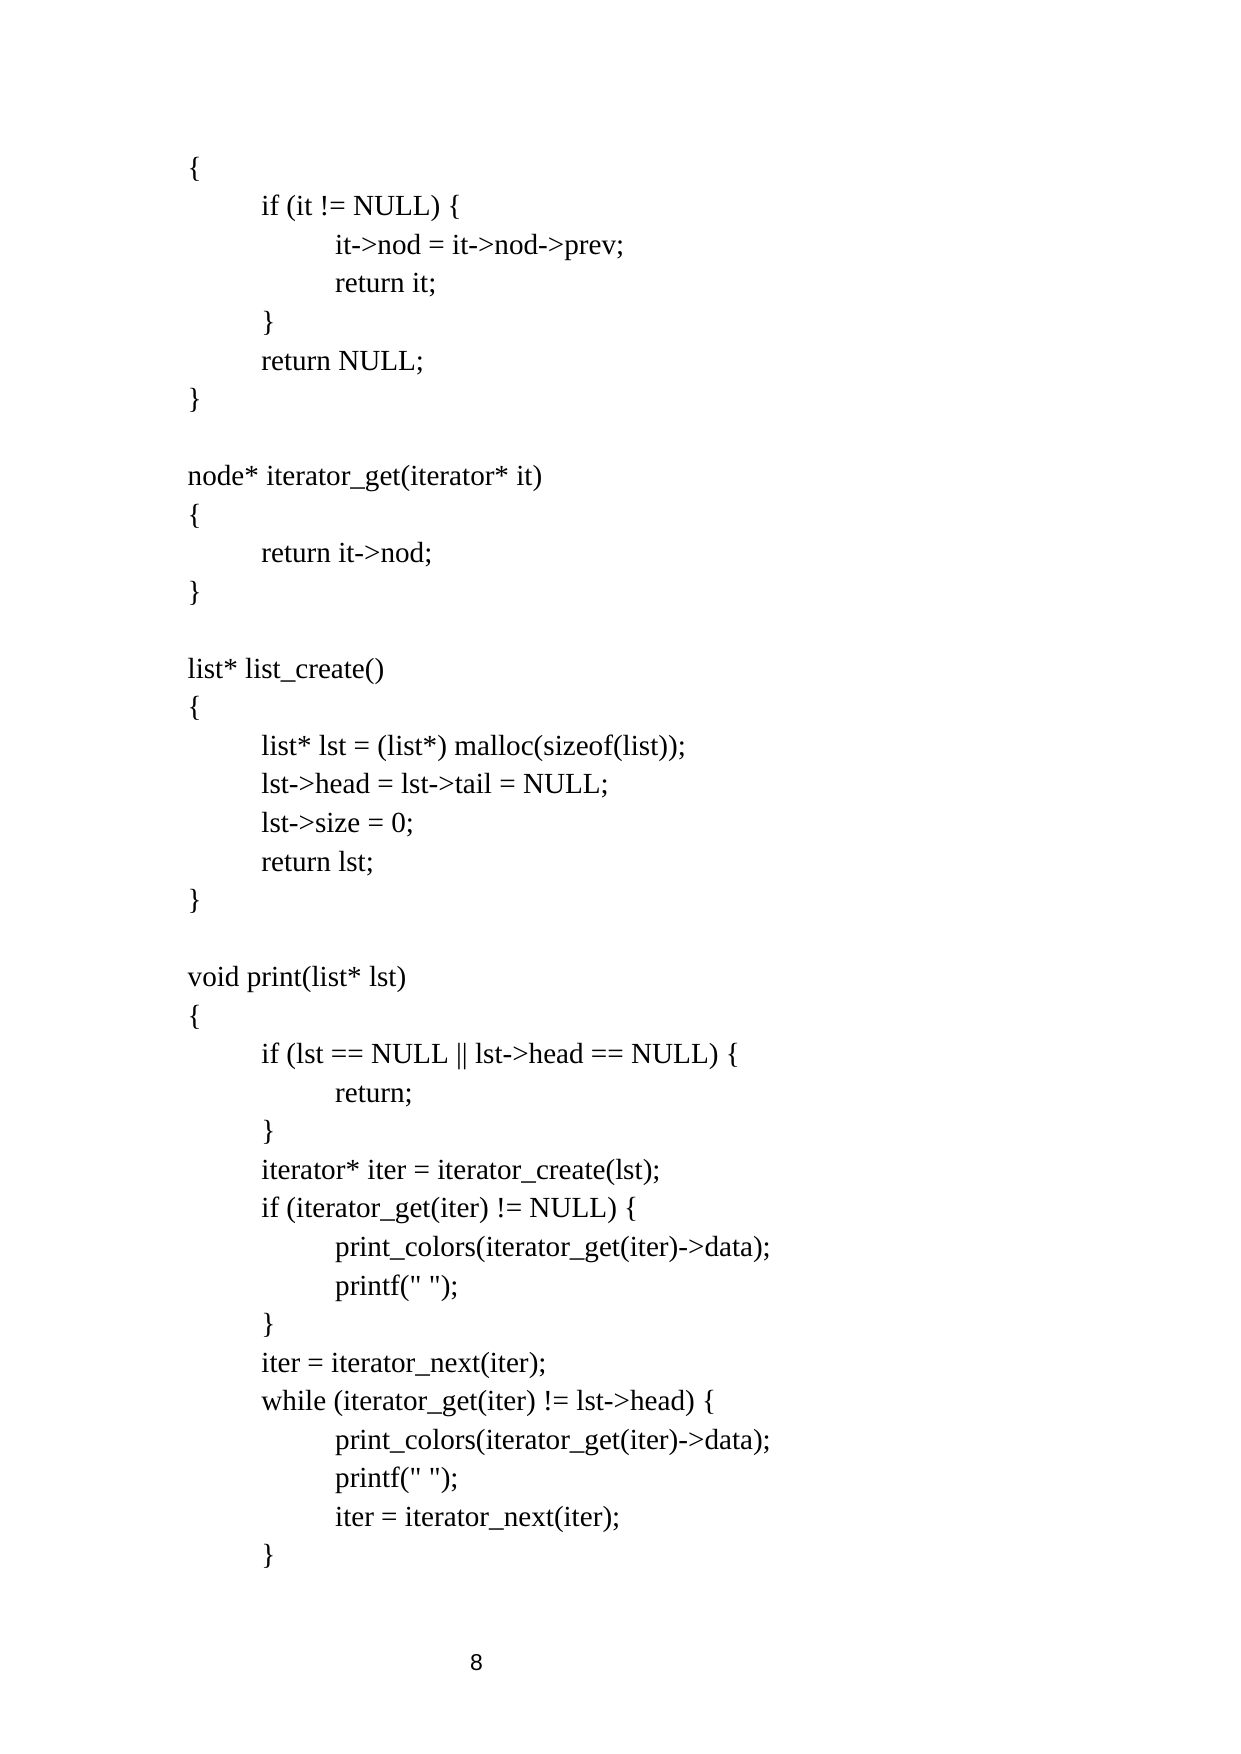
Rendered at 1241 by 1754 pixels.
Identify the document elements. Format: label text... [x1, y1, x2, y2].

text if (it != NULL) { [187, 188, 1053, 222]
text iter = iterator_next(iter); [187, 1499, 1053, 1532]
text return NULL; [187, 343, 1053, 376]
text { [187, 150, 1053, 183]
text return; [187, 1075, 1053, 1108]
text return lst; [187, 844, 1053, 877]
text printf(" "); [187, 1460, 1053, 1494]
text { [187, 689, 1053, 723]
text if (lst == NULL || lst->head == NULL) { [187, 1036, 1053, 1070]
text void print(list* lst) [187, 959, 1053, 993]
text lst->head = lst->tail = NULL; [187, 767, 1053, 800]
text } [187, 381, 1053, 415]
text } [187, 304, 1053, 338]
text list* list_create() [187, 651, 1053, 684]
text lst->size = 0; [187, 805, 1053, 839]
text node* iterator_get(iterator* it) [187, 458, 1053, 492]
text while (iterator_get(iter) != lst->head) { [187, 1383, 1053, 1417]
text { [187, 497, 1053, 530]
text iterator* iter = iterator_create(lst); [187, 1152, 1053, 1186]
text } [187, 1113, 1053, 1147]
text return it->nod; [187, 535, 1053, 569]
text printf(" "); [187, 1268, 1053, 1301]
text { [187, 998, 1053, 1031]
text print_colors(iterator_get(iter)->data); [187, 1229, 1053, 1263]
text it->nod = it->nod->prev; [187, 227, 1053, 261]
text list* lst = (list*) malloc(sizeof(list)); [187, 728, 1053, 762]
text iter = iterator_next(iter); [187, 1345, 1053, 1378]
text } [187, 1306, 1053, 1340]
text } [187, 1537, 1053, 1571]
text } [187, 574, 1053, 607]
text } [187, 882, 1053, 916]
text return it; [187, 266, 1053, 299]
text print_colors(iterator_get(iter)->data); [187, 1422, 1053, 1455]
text if (iterator_get(iter) != NULL) { [187, 1191, 1053, 1224]
